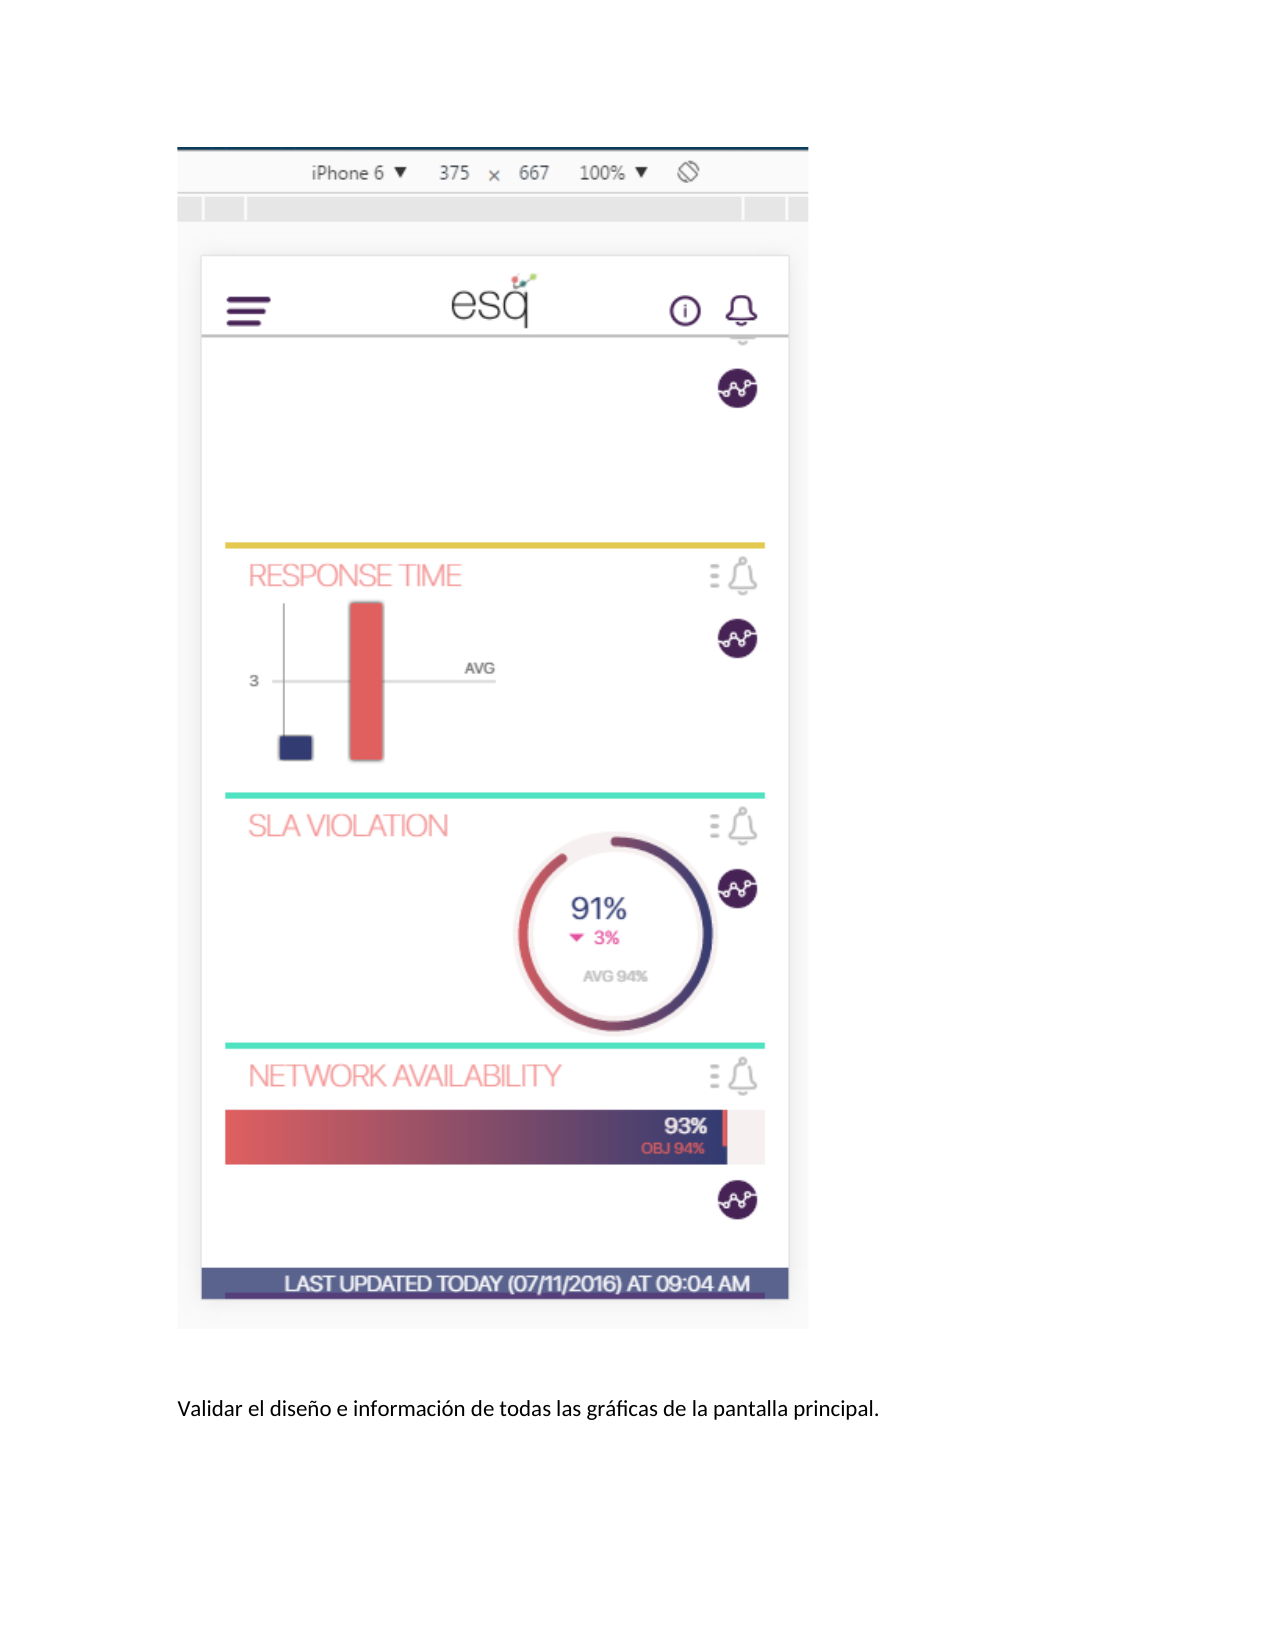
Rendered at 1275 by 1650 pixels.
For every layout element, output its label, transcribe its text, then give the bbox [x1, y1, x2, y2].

text Validar el diseño e información de todas las gráficas de la pantalla principal. [177, 1394, 1098, 1423]
picture [177, 147, 809, 1329]
